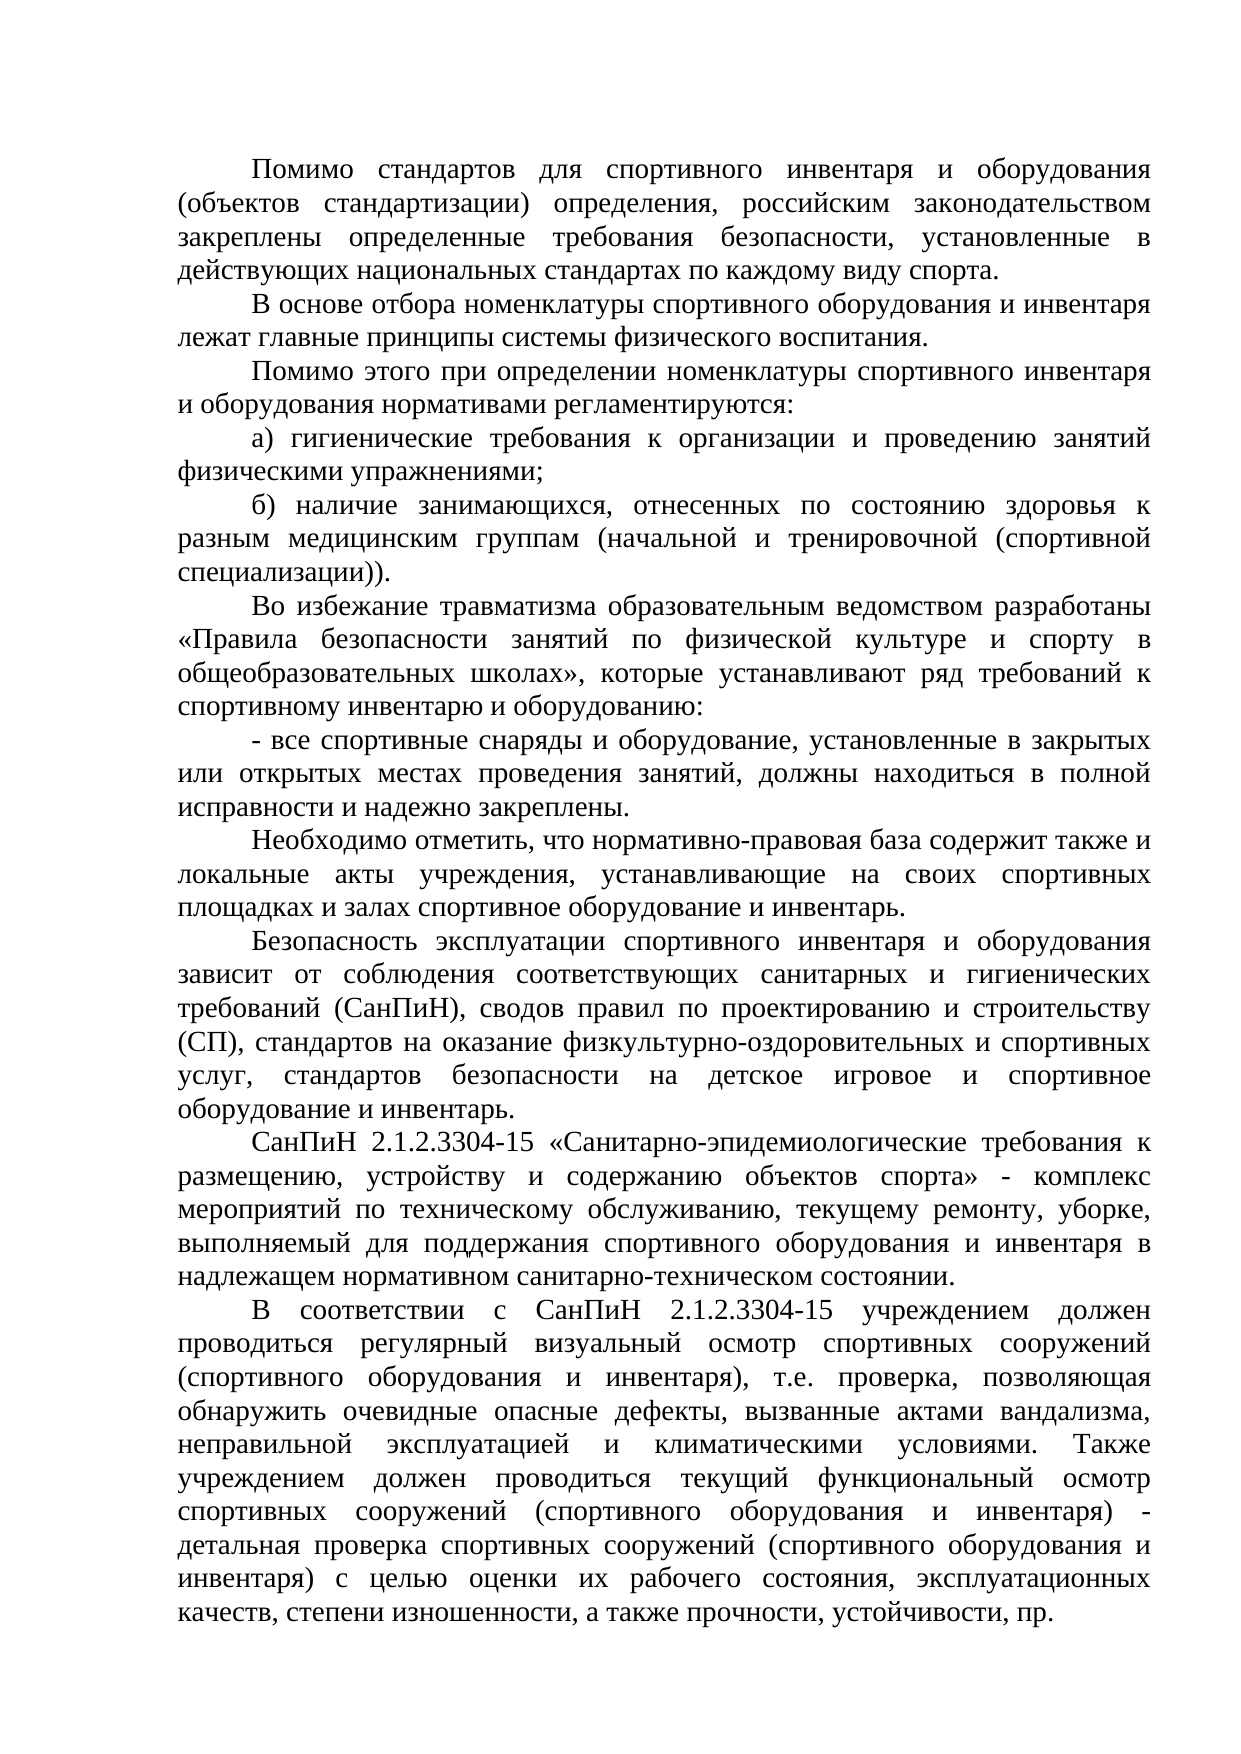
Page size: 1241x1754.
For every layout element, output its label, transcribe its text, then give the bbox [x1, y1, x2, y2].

text Необходимо отметить, что нормативно-правовая база содержит также и локальные акты учреждения, устанавливающие на своих спортивных площадках и залах спортивное оборудование и инвентарь. [177, 822, 1152, 923]
text Помимо стандартов для спортивного инвентаря и оборудования (объектов стандартизации) определения, российским законодательством закреплены определенные требования безопасности, установленные в действующих национальных стандартах по каждому виду спорта. [177, 152, 1152, 286]
text В основе отбора номенклатуры спортивного оборудования и инвентаря лежат главные принципы системы физического воспитания. [177, 286, 1152, 353]
text - все спортивные снаряды и оборудование, установленные в закрытых или открытых местах проведения занятий, должны находиться в полной исправности и надежно закреплены. [177, 722, 1152, 822]
text СанПиН 2.1.2.3304-15 «Санитарно-эпидемиологические требования к размещению, устройству и содержанию объектов спорта» - комплекс мероприятий по техническому обслуживанию, текущему ремонту, уборке, выполняемый для поддержания спортивного оборудования и инвентаря в надлежащем нормативном санитарно-техническом состоянии. [177, 1124, 1152, 1292]
text б) наличие занимающихся, отнесенных по состоянию здоровья к разным медицинским группам (начальной и тренировочной (спортивной специализации)). [177, 487, 1152, 588]
text В соответствии с СанПиН 2.1.2.3304-15 учреждением должен проводиться регулярный визуальный осмотр спортивных сооружений (спортивного оборудования и инвентаря), т.е. проверка, позволяющая обнаружить очевидные опасные дефекты, вызванные актами вандализма, неправильной эксплуатацией и климатическими условиями. Также учреждением должен проводиться текущий функциональный осмотр спортивных сооружений (спортивного оборудования и инвентаря) - детальная проверка спортивных сооружений (спортивного оборудования и инвентаря) с целью оценки их рабочего состояния, эксплуатационных качеств, степени изношенности, а также прочности, устойчивости, пр. [177, 1292, 1152, 1627]
text Во избежание травматизма образовательным ведомством разработаны «Правила безопасности занятий по физической культуре и спорту в общеобразовательных школах», которые устанавливают ряд требований к спортивному инвентарю и оборудованию: [177, 588, 1152, 722]
text Безопасность эксплуатации спортивного инвентаря и оборудования зависит от соблюдения соответствующих санитарных и гигиенических требований (СанПиН), сводов правил по проектированию и строительству (СП), стандартов на оказание физкультурно-оздоровительных и спортивных услуг, стандартов безопасности на детское игровое и спортивное оборудование и инвентарь. [177, 923, 1152, 1124]
text Помимо этого при определении номенклатуры спортивного инвентаря и оборудования нормативами регламентируются: [177, 353, 1152, 420]
text а) гигиенические требования к организации и проведению занятий физическими упражнениями; [177, 420, 1152, 487]
